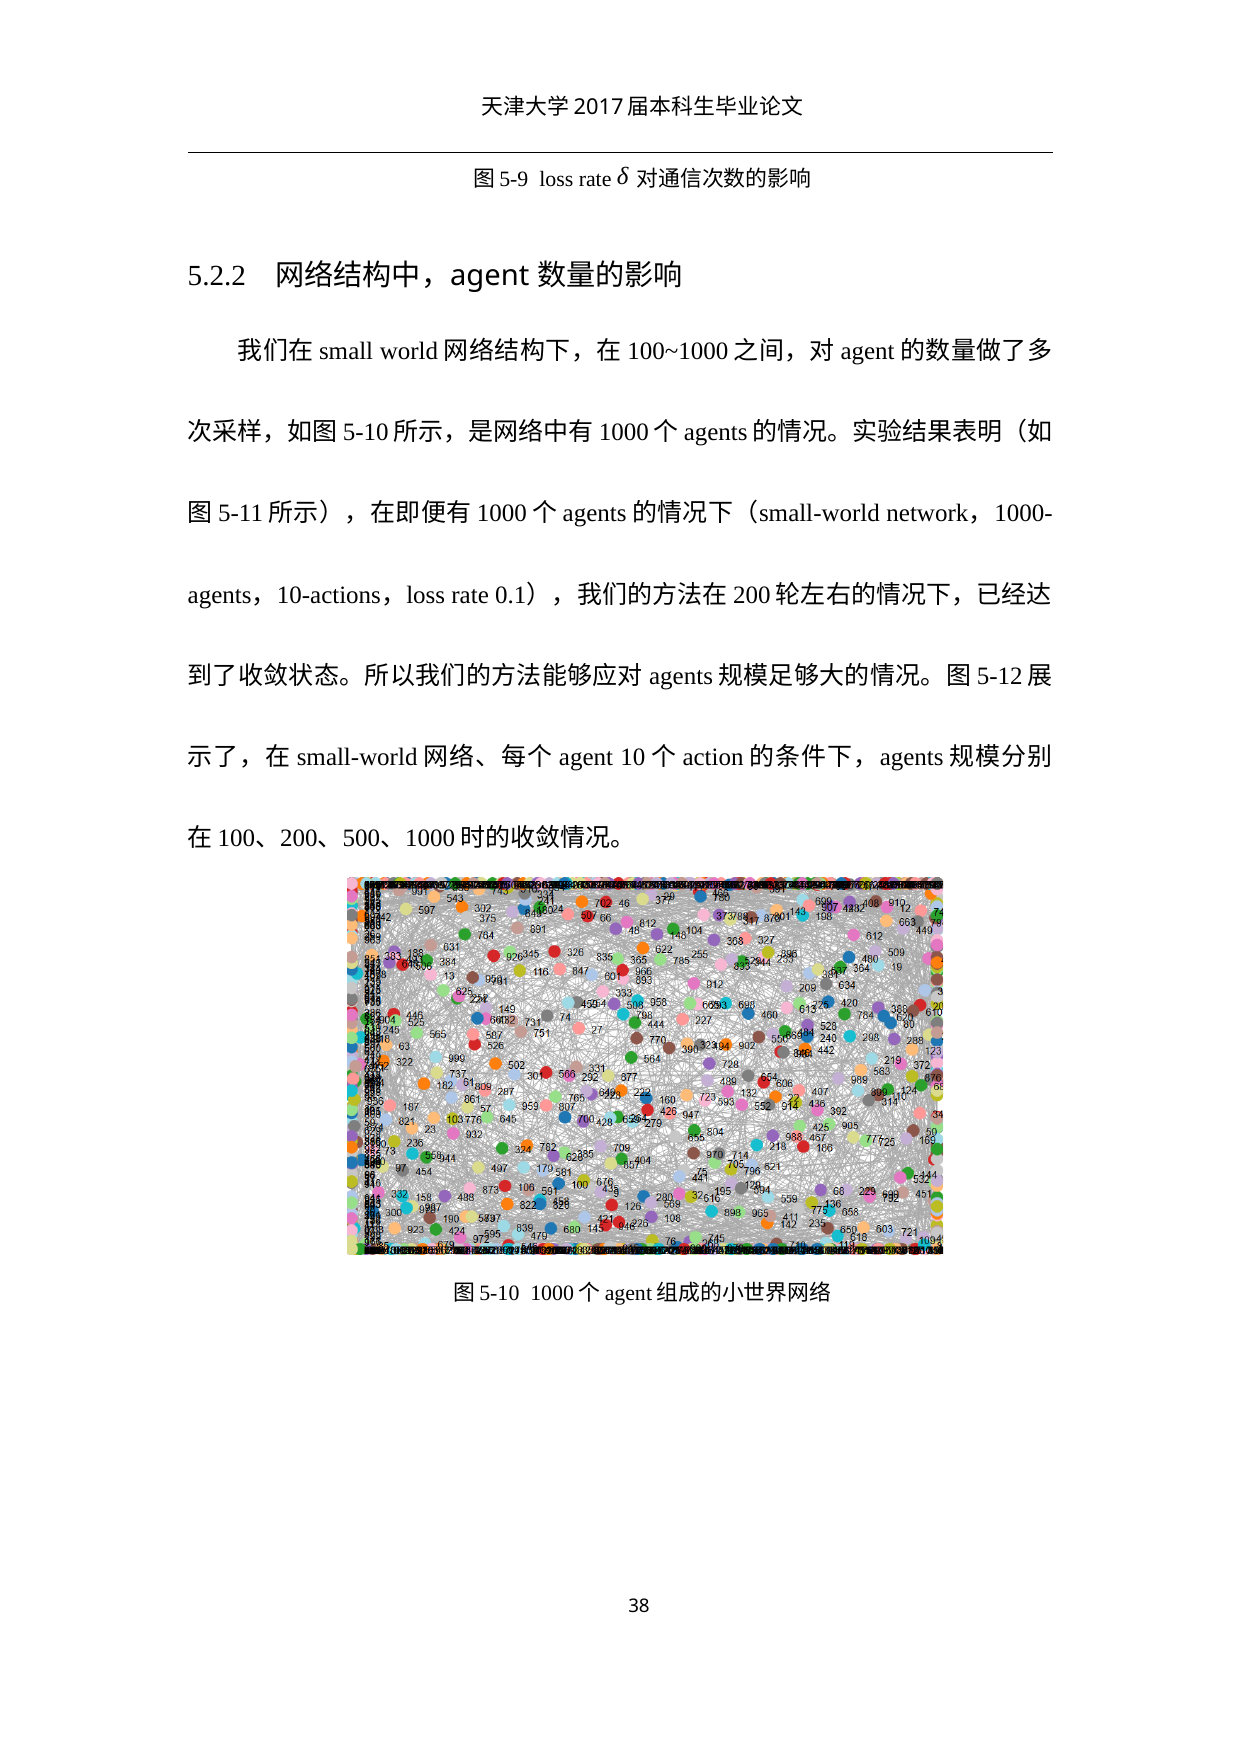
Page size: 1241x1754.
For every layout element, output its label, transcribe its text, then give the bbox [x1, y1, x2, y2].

list 网络结构中，agent 数量的影响 [187, 240, 1053, 305]
picture [347, 877, 944, 1255]
text 图5-9 loss rate 对通信次数的影响 [187, 160, 1053, 193]
text 我们在small world网络结构下，在100~1000之间，对agent的数量做了多次采样，如图5-10所示，是网络中有1000个agents的情况。实验结果表明（如图5-11所示），在即便有1000个agents的情况下（small-world network，1000-agents，10-actions，loss rate 0.1），我们的方法在200轮左右的情况下，已经达到了收敛状态。所以我们的方法能够应对agents规模足够大的情况。图5-12展示了，在small-world网络、每个agent 10个action的条件下，agents规模分别在100、200、500、1000时的收敛情况。 [187, 316, 1053, 868]
text 图5-10 1000个agent组成的小世界网络 [187, 1275, 1053, 1307]
